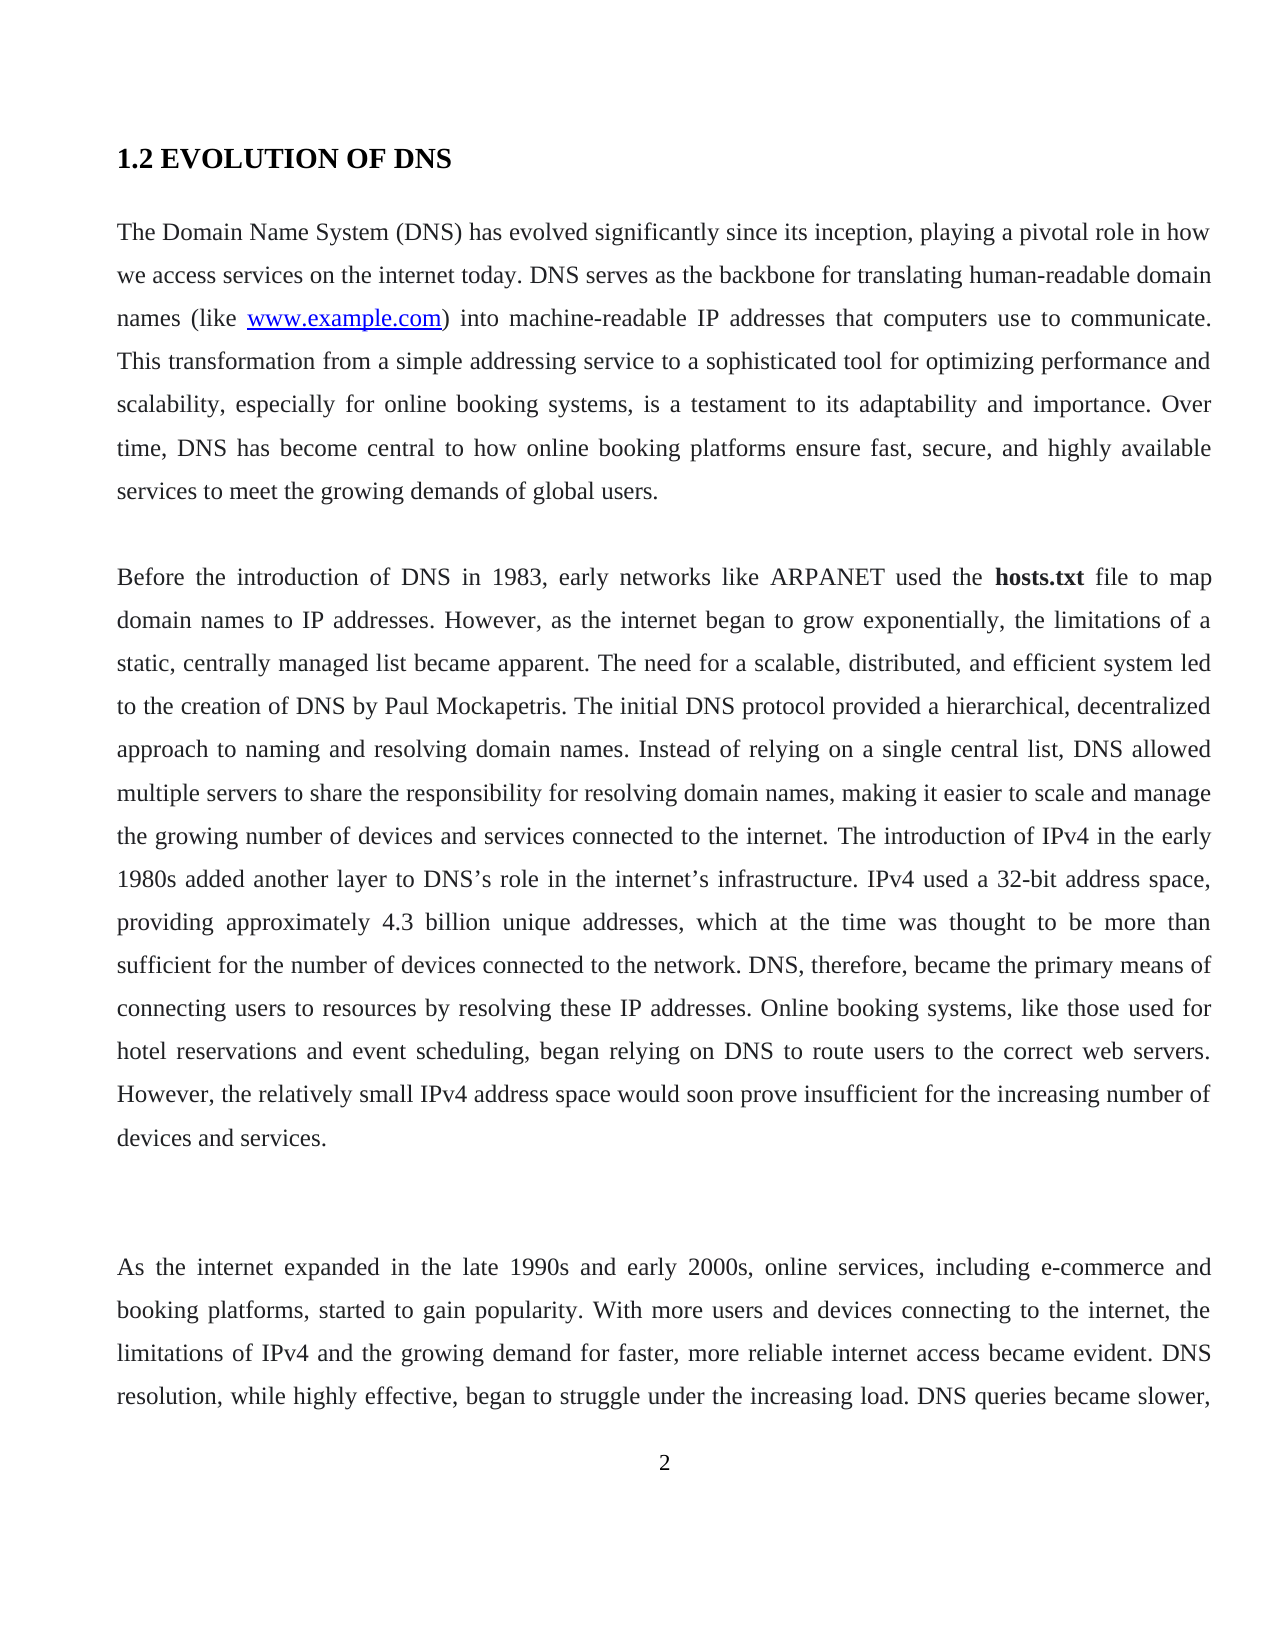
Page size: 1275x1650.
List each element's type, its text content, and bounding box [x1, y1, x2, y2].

text The Domain Name System (DNS) has evolved significantly since its inception, playing a pivotal role in how we access services on the internet today. DNS serves as the backbone for translating human-readable domain names (like www.example.com) into machine-readable IP addresses that computers use to communicate. This transformation from a simple addressing service to a sophisticated tool for optimizing performance and scalability, especially for online booking systems, is a testament to its adaptability and importance. Over time, DNS has become central to how online booking platforms ensure fast, secure, and highly available services to meet the growing demands of global users. [117, 217, 1212, 504]
text Before the introduction of DNS in 1983, early networks like ARPANET used the hosts.txt file to map domain names to IP addresses. However, as the internet began to grow exponentially, the limitations of a static, centrally managed list became apparent. The need for a scalable, distributed, and efficient system led to the creation of DNS by Paul Mockapetris. The initial DNS protocol provided a hierarchical, decentralized approach to naming and resolving domain names. Instead of relying on a single central list, DNS allowed multiple servers to share the responsibility for resolving domain names, making it easier to scale and manage the growing number of devices and services connected to the internet. The introduction of IPv4 in the early 1980s added another layer to DNS’s role in the internet’s infrastructure. IPv4 used a 32-bit address space, providing approximately 4.3 billion unique addresses, which at the time was thought to be more than sufficient for the number of devices connected to the network. DNS, therefore, became the primary means of connecting users to resources by resolving these IP addresses. Online booking systems, like those used for hotel reservations and event scheduling, began relying on DNS to route users to the correct web servers. However, the relatively small IPv4 address space would soon prove insufficient for the increasing number of devices and services. [117, 562, 1212, 1151]
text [117, 1252, 1212, 1410]
text 1.2 EVOLUTION OF DNS [117, 142, 1212, 175]
